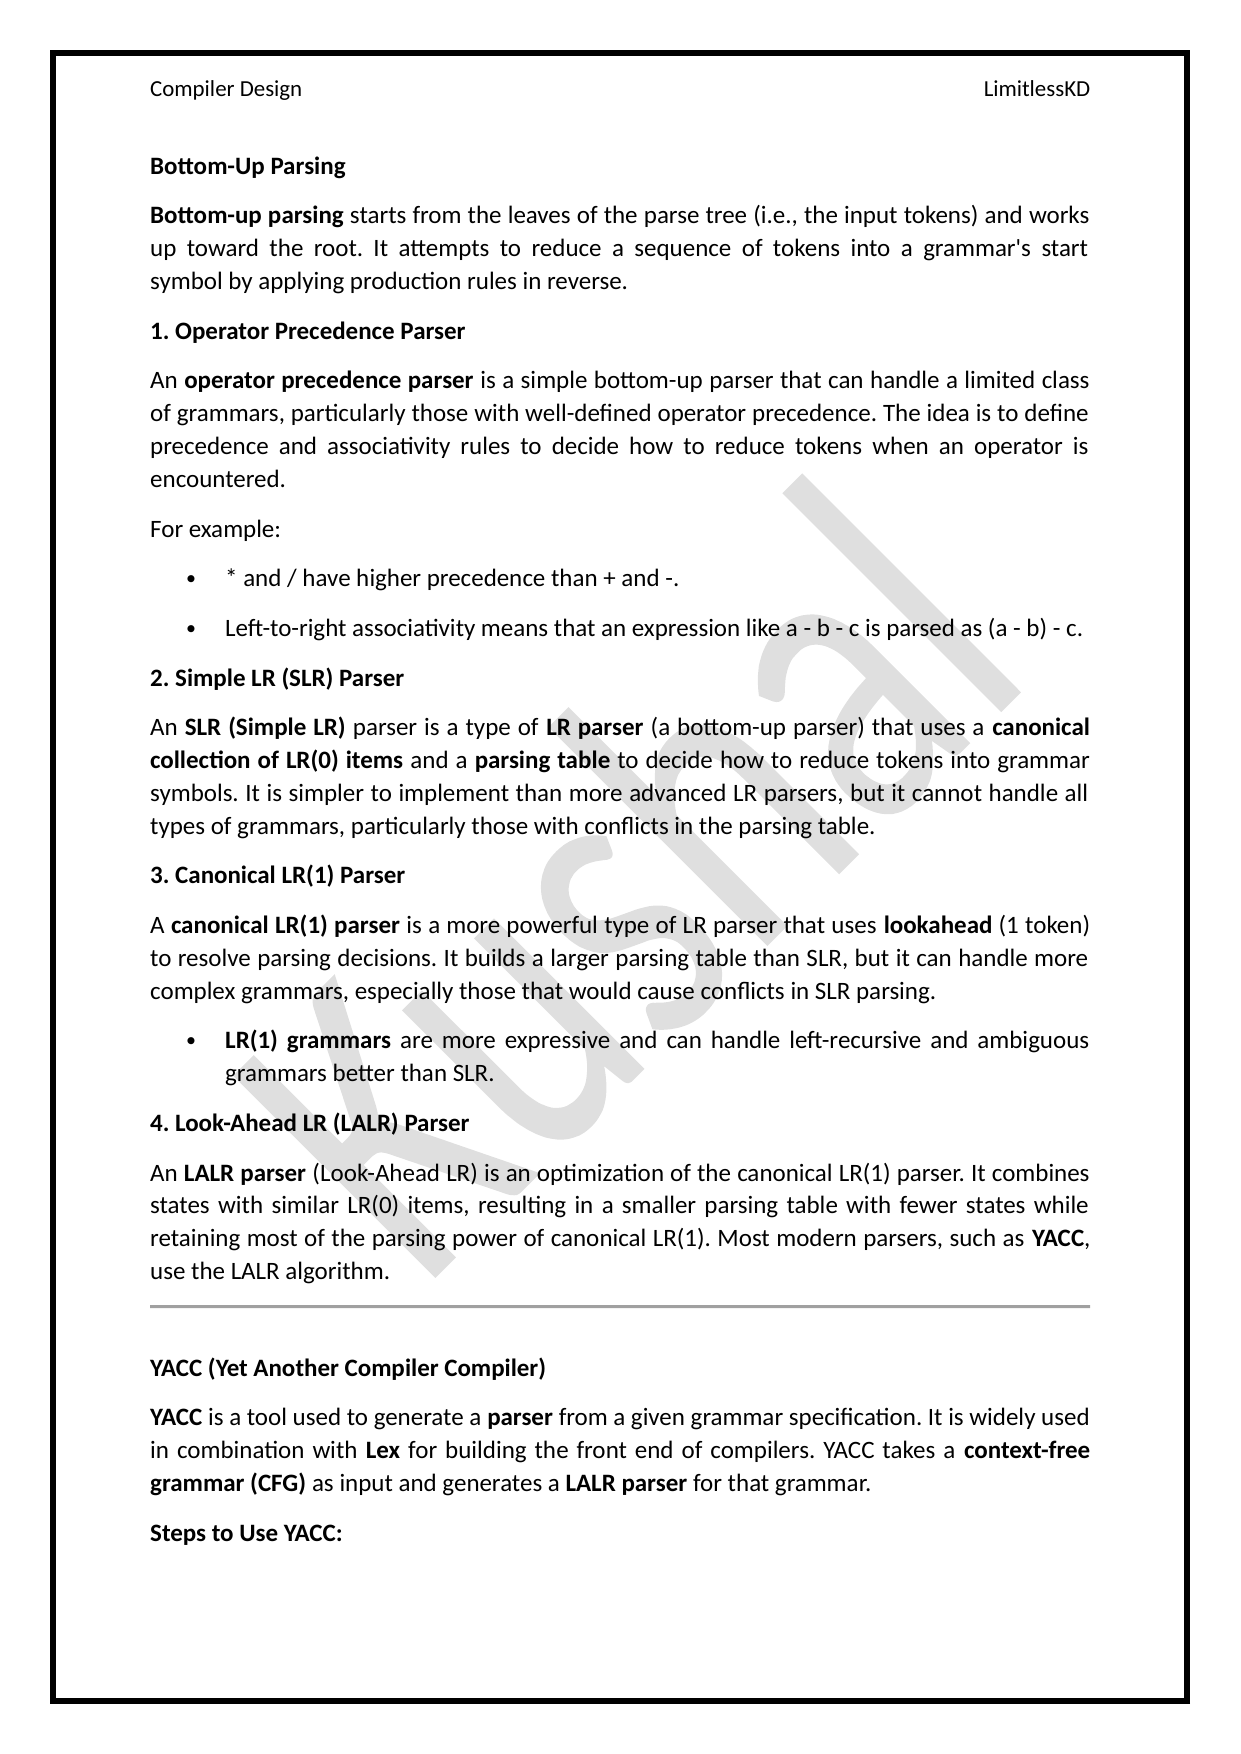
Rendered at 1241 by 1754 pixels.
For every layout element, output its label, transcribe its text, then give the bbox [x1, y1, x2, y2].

text Bottom-Up Parsing [150, 150, 1090, 181]
list * and / have higher precedence than + and -. [187, 562, 1090, 593]
list Left-to-right associativity means that an expression like a - b - c is parsed as (a - b) - c. [187, 612, 1090, 643]
text YACC is a tool used to generate a parser from a given grammar specification. It is widely used in combination with Lex for building the front end of compilers. YACC takes a context-free grammar (CFG) as input and generates a LALR parser for that grammar. [150, 1401, 1090, 1498]
text 4. Look-Ahead LR (LALR) Parser [150, 1107, 1090, 1138]
text An LALR parser (Look-Ahead LR) is an optimization of the canonical LR(1) parser. It combines states with similar LR(0) items, resulting in a smaller parsing table with fewer states while retaining most of the parsing power of canonical LR(1). Most modern parsers, such as YACC, use the LALR algorithm. [150, 1157, 1090, 1286]
text An operator precedence parser is a simple bottom-up parser that can handle a limited class of grammars, particularly those with well-defined operator precedence. The idea is to define precedence and associativity rules to decide how to reduce tokens when an operator is encountered. [150, 364, 1090, 494]
text Bottom-up parsing starts from the leaves of the parse tree (i.e., the input tokens) and works up toward the root. It attempts to reduce a sequence of tokens into a grammar's start symbol by applying production rules in reverse. [150, 199, 1090, 296]
text 2. Simple LR (SLR) Parser [150, 662, 1090, 692]
text 3. Canonical LR(1) Parser [150, 859, 1090, 890]
list LR(1) grammars are more expressive and can handle left-recursive and ambiguous grammars better than SLR. [187, 1024, 1090, 1088]
text 1. Operator Precedence Parser [150, 315, 1090, 346]
text For example: [150, 513, 1090, 543]
text YACC (Yet Another Compiler Compiler) [150, 1352, 1090, 1382]
text An SLR (Simple LR) parser is a type of LR parser (a bottom-up parser) that uses a canonical collection of LR(0) items and a parsing table to decide how to reduce tokens into grammar symbols. It is simpler to implement than more advanced LR parsers, but it cannot handle all types of grammars, particularly those with conflicts in the parsing table. [150, 711, 1090, 841]
text A canonical LR(1) parser is a more powerful type of LR parser that uses lookahead (1 token) to resolve parsing decisions. It builds a larger parsing table than SLR, but it can handle more complex grammars, especially those that would cause conflicts in SLR parsing. [150, 909, 1090, 1006]
text Steps to Use YACC: [150, 1517, 1090, 1547]
